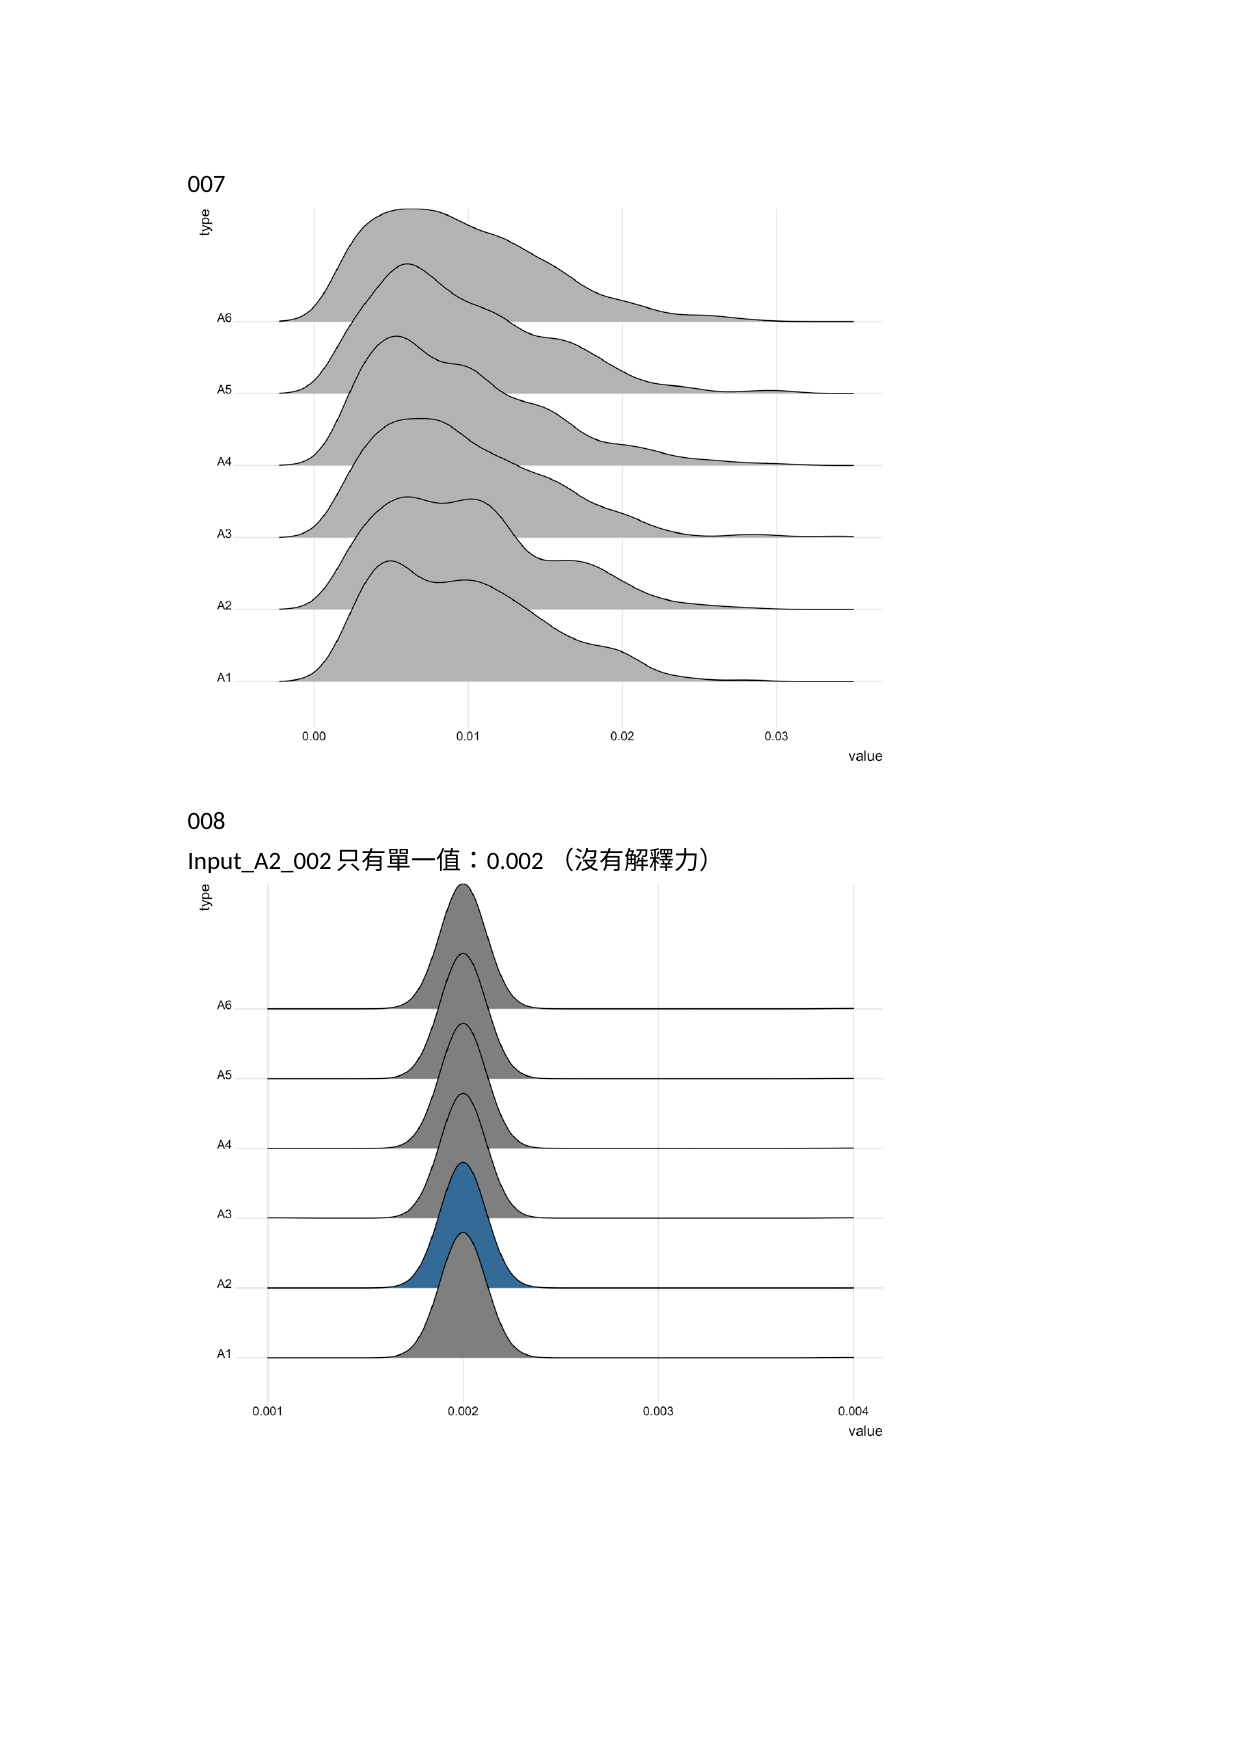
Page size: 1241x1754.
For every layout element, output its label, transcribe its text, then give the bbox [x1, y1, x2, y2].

text Input_A2_002只有單一值：0.002 （沒有解釋力） [187, 839, 1053, 877]
text 007 [187, 164, 1053, 202]
text 008 [187, 802, 1053, 839]
picture [187, 202, 897, 772]
picture [187, 877, 897, 1447]
